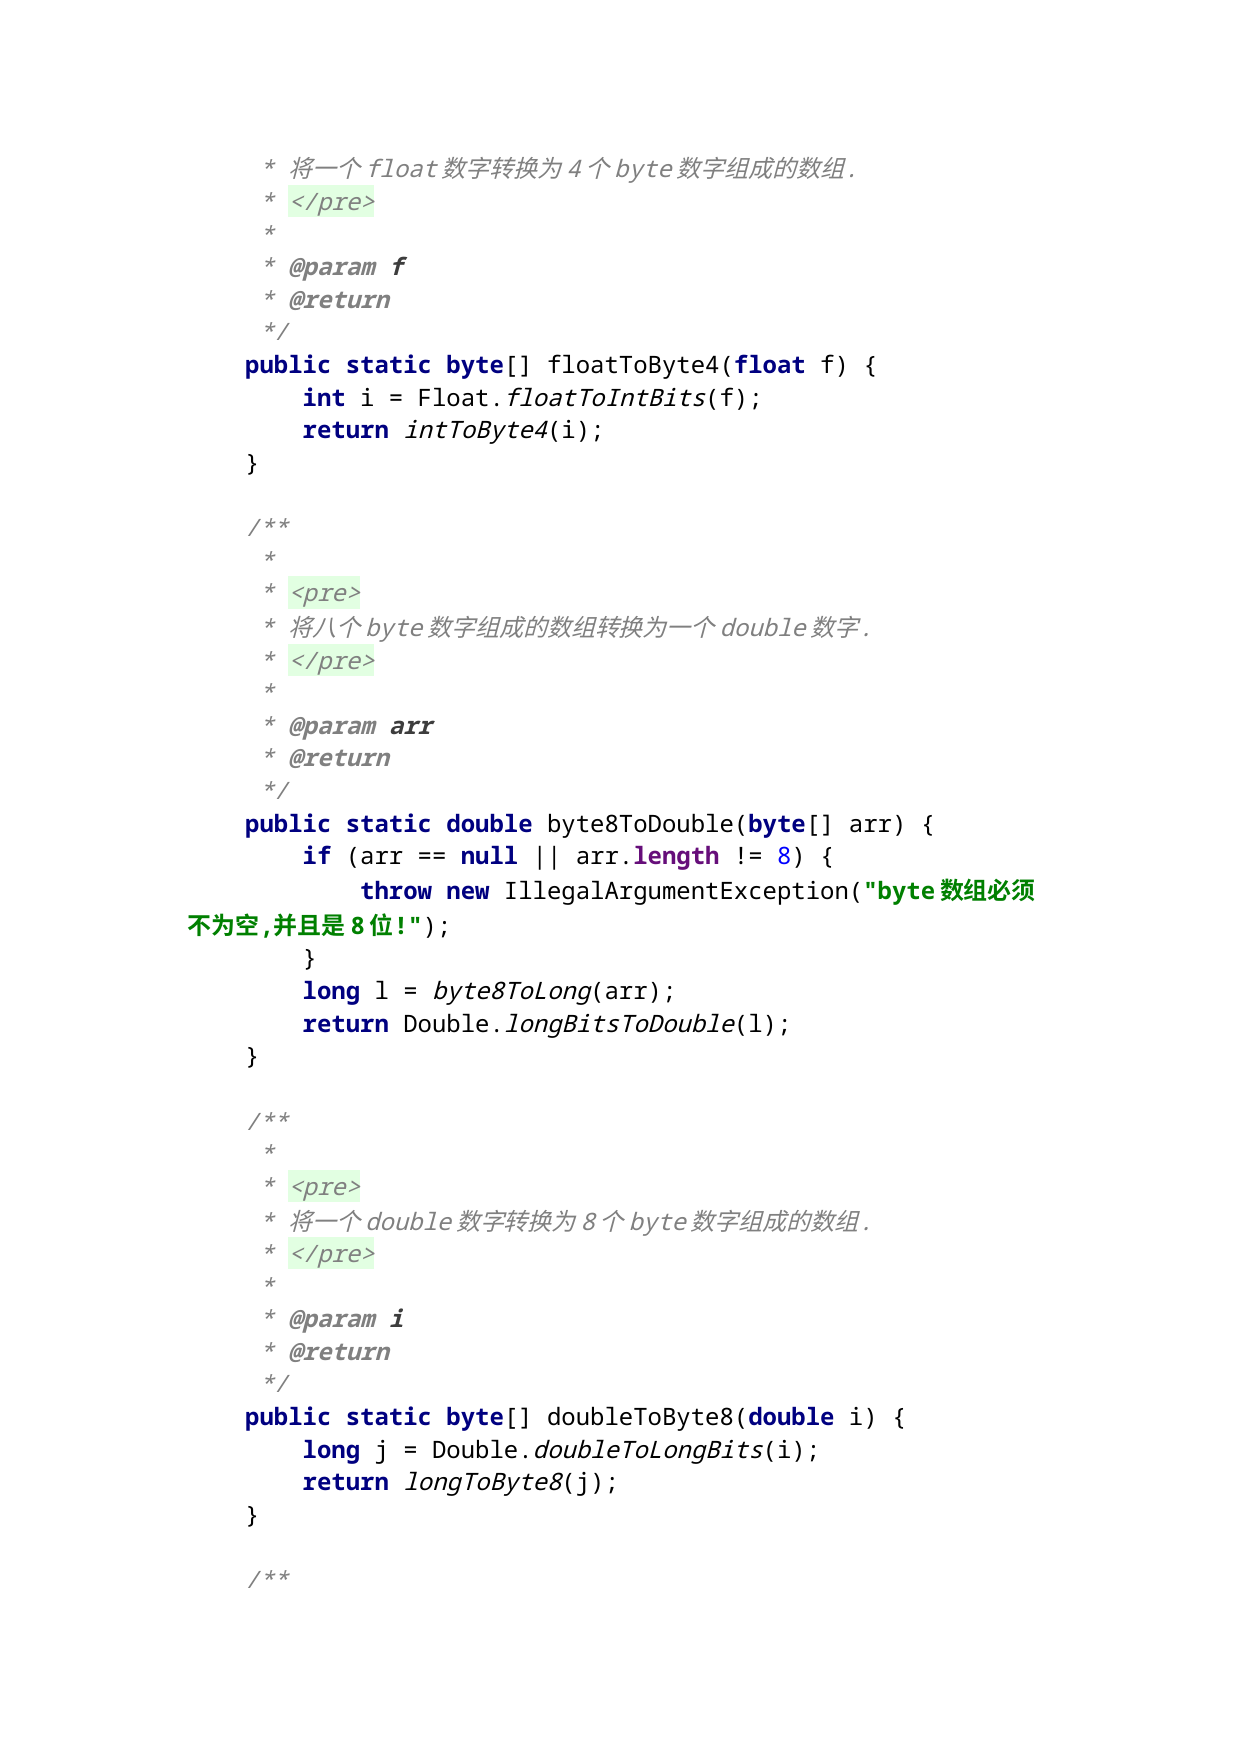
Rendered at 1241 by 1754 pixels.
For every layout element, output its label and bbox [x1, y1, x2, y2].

text [187, 150, 1053, 1596]
